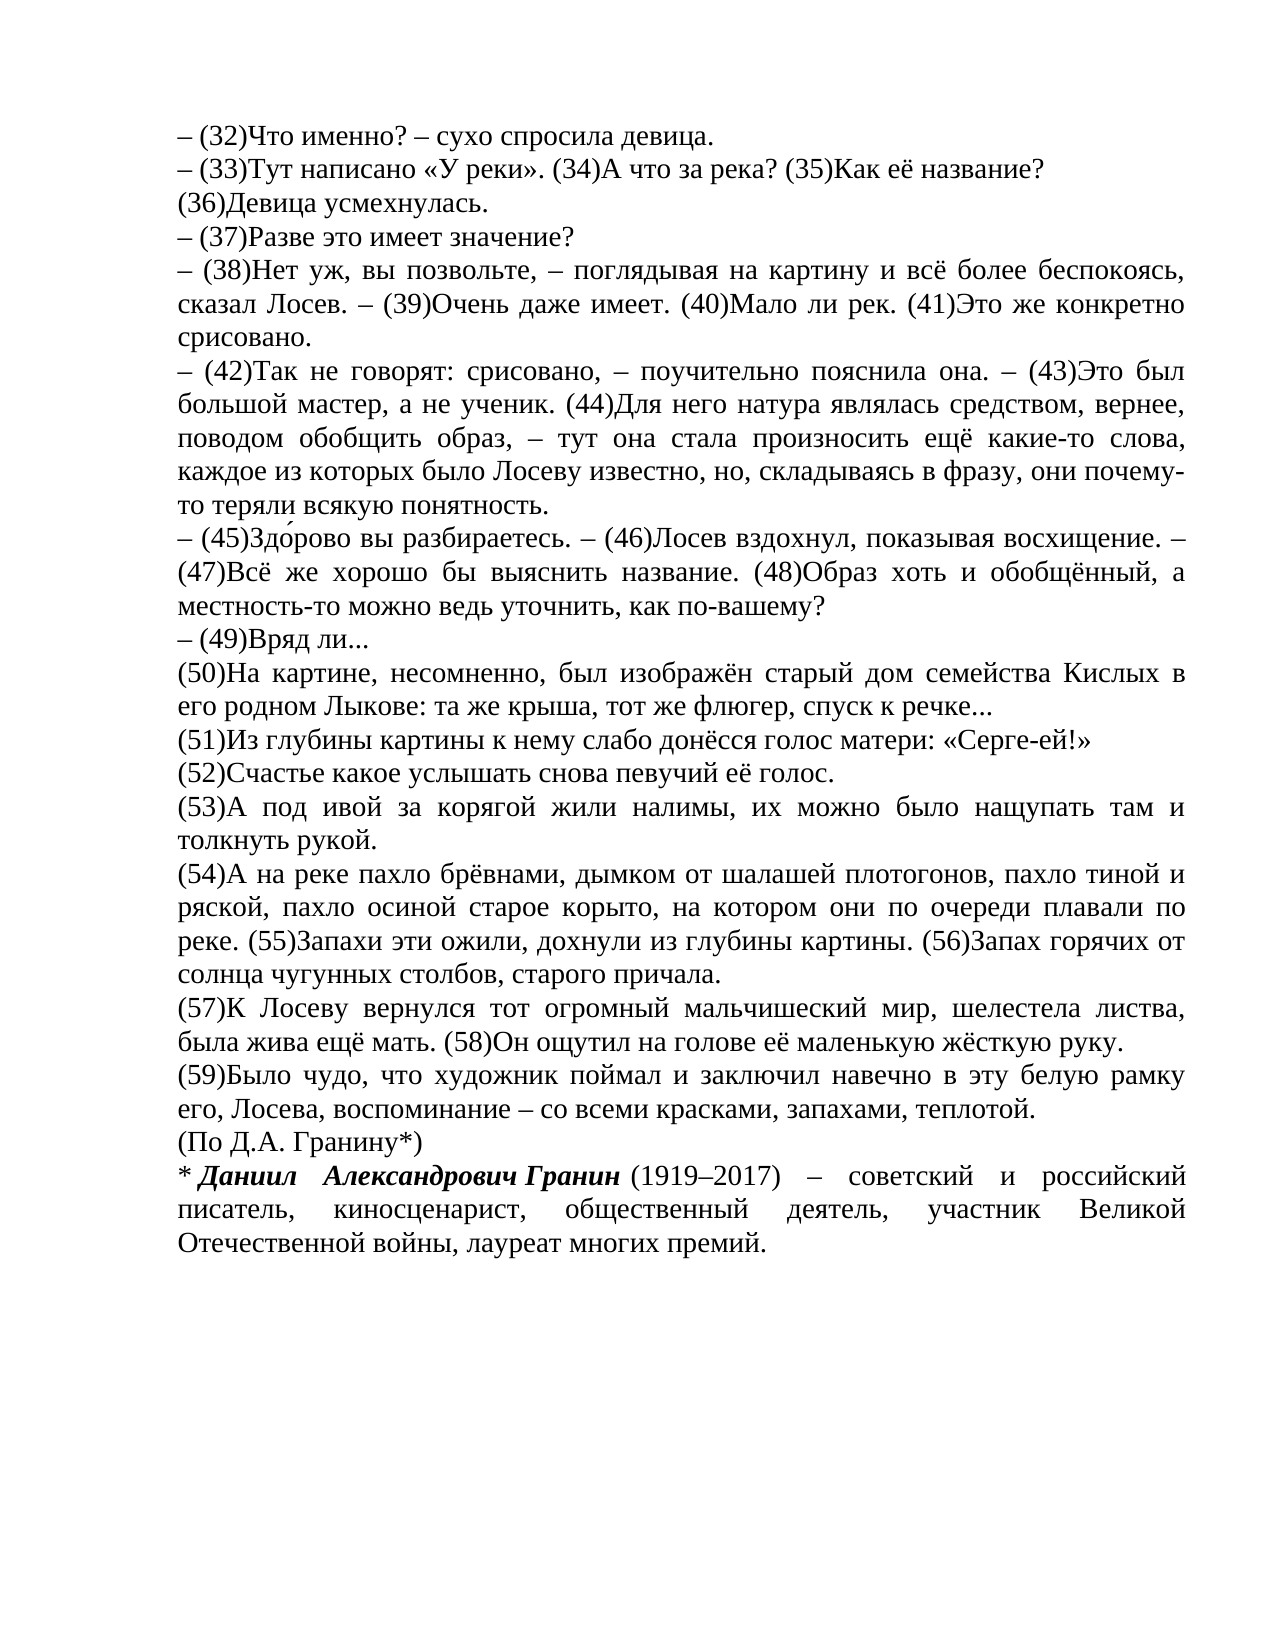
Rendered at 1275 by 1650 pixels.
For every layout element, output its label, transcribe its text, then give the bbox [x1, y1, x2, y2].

text * Даниил Александрович Гранин (1919–2017) – советский и российский писатель, киносценарист, общественный деятель, участник Великой Отечественной войны, лауреат многих премий. [177, 1158, 1186, 1258]
text (53)А под ивой за корягой жили налимы, их можно было нащупать там и толкнуть рукой. [177, 789, 1186, 856]
text – (37)Разве это имеет значение? [177, 219, 1186, 252]
text (50)На картине, несомненно, был изображён старый дом семейства Кислых в его родном Лыкове: та же крыша, тот же флюгер, спуск к речке... [177, 655, 1186, 722]
text – (45)Здо́рово вы разбираетесь. – (46)Лосев вздохнул, показывая восхищение. – (47)Всё же хорошо бы выяснить название. (48)Образ хоть и обобщённый, а местность-то можно ведь уточнить, как по-вашему? [177, 521, 1186, 621]
text (59)Было чудо, что художник поймал и заключил навечно в эту белую рамку его, Лосева, воспоминание – со всеми красками, запахами, теплотой. [177, 1057, 1186, 1124]
text – (32)Что именно? – сухо спросила девица. [177, 118, 1186, 152]
text (51)Из глубины картины к нему слабо донёсся голос матери: «Серге-ей!» [177, 722, 1186, 755]
text (57)К Лосеву вернулся тот огромный мальчишеский мир, шелестела листва, была жива ещё мать. (58)Он ощутил на голове её маленькую жёсткую руку. [177, 990, 1186, 1057]
text – (49)Вряд ли... [177, 621, 1186, 655]
text (По Д.А. Гранину*) [177, 1124, 1186, 1158]
text (54)А на реке пахло брёвнами, дымком от шалашей плотогонов, пахло тиной и ряской, пахло осиной старое корыто, на котором они по очереди плавали по реке. (55)Запахи эти ожили, дохнули из глубины картины. (56)Запах горячих от солнца чугунных столбов, старого причала. [177, 856, 1186, 990]
text (52)Счастье какое услышать снова певучий её голос. [177, 755, 1186, 789]
text – (42)Так не говорят: срисовано, – поучительно пояснила она. – (43)Это был большой мастер, а не ученик. (44)Для него натура являлась средством, вернее, поводом обобщить образ, – тут она стала произносить ещё какие-то слова, каждое из которых было Лосеву известно, но, складываясь в фразу, они почему-то теряли всякую понятность. [177, 353, 1186, 521]
text – (38)Нет уж, вы позвольте, – поглядывая на картину и всё более беспокоясь, сказал Лосев. – (39)Очень даже имеет. (40)Мало ли рек. (41)Это же конкретно срисовано. [177, 252, 1186, 353]
text (36)Девица усмехнулась. [177, 185, 1186, 219]
text – (33)Тут написано «У реки». (34)А что за река? (35)Как её название? [177, 152, 1186, 185]
